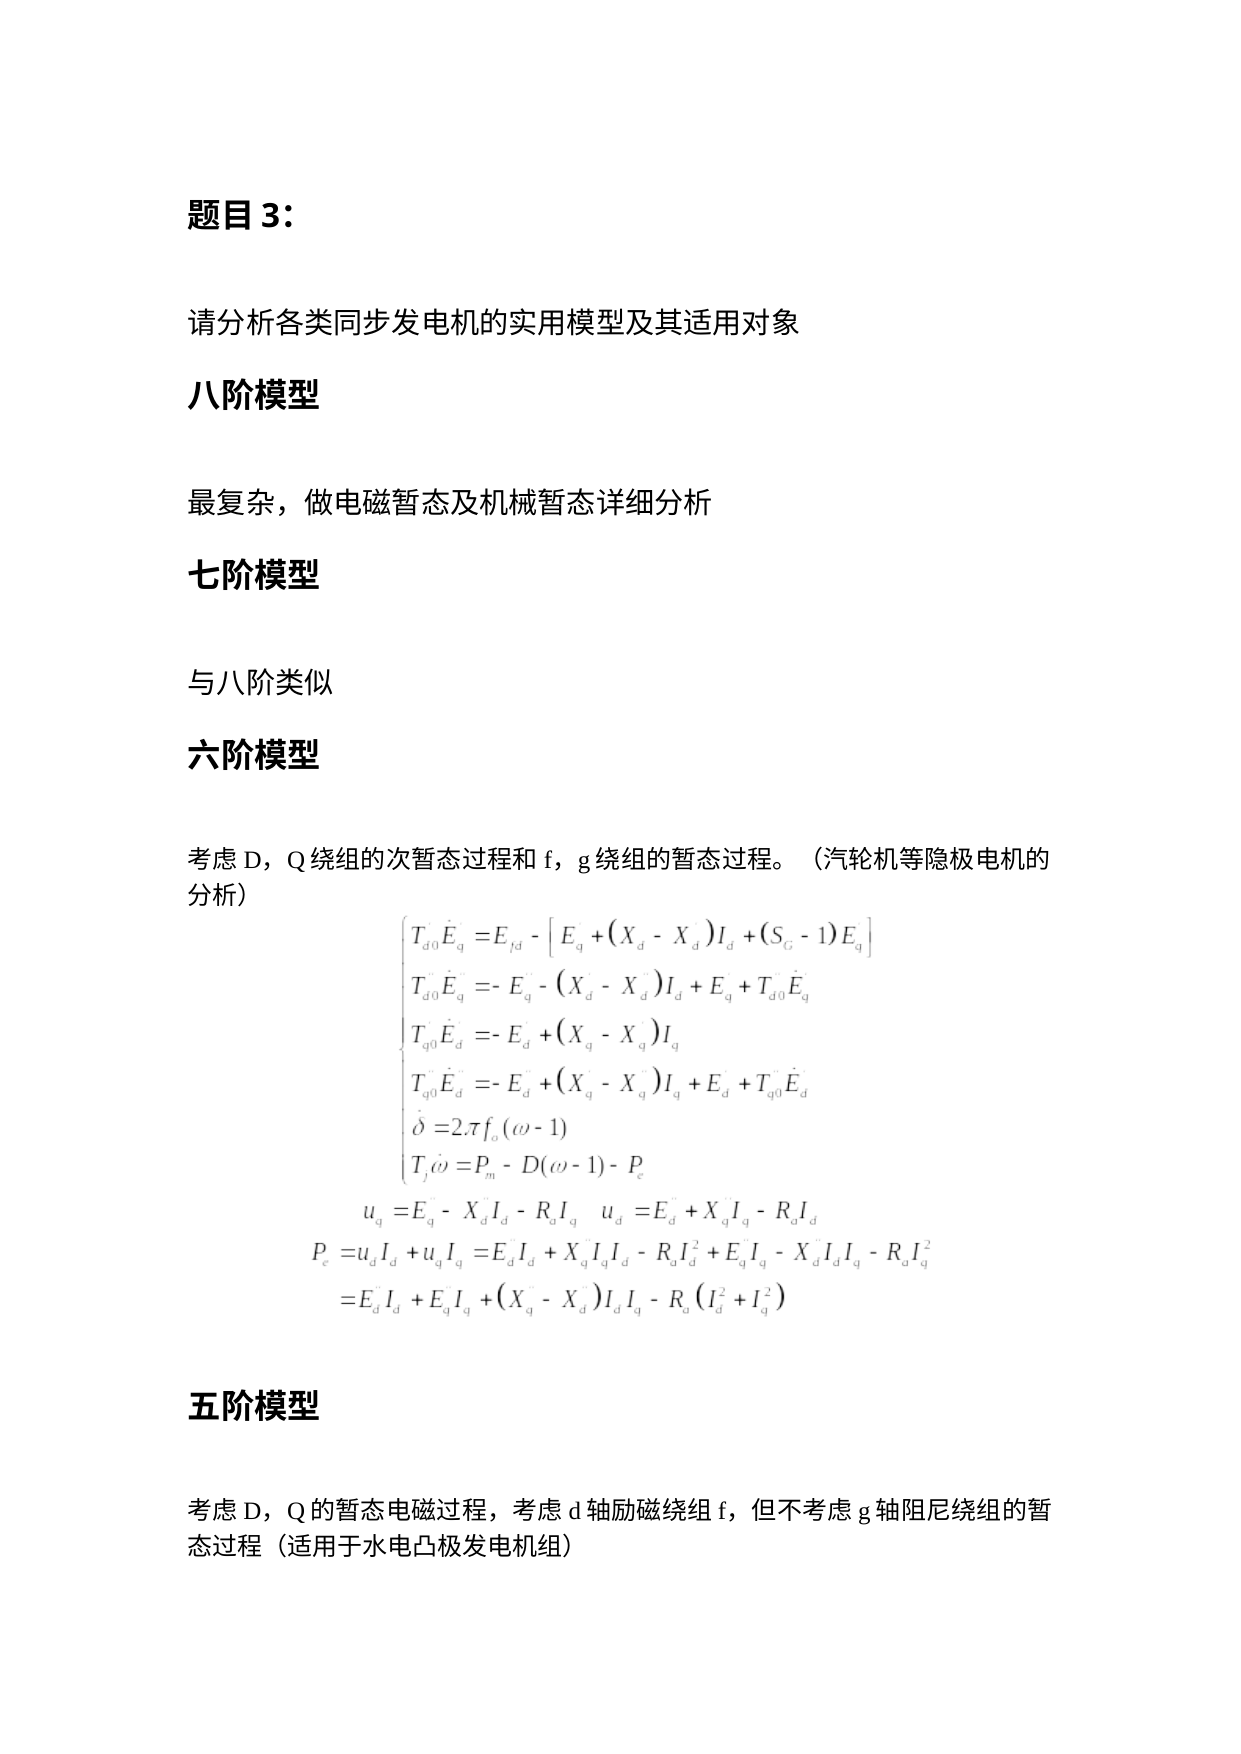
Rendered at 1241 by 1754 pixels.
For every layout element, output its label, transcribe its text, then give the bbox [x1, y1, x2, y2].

text 考虑D，Q绕组的次暂态过程和f，g绕组的暂态过程。（汽轮机等隐极电机的分析） [187, 839, 1053, 912]
subtitle 八阶模型 [187, 369, 1053, 417]
subtitle 五阶模型 [187, 1380, 1053, 1428]
subtitle 题目3： [187, 189, 1053, 237]
text 请分析各类同步发电机的实用模型及其适用对象 [187, 300, 1053, 342]
subtitle 七阶模型 [187, 549, 1053, 597]
text 最复杂，做电磁暂态及机械暂态详细分析 [187, 480, 1053, 522]
subtitle 六阶模型 [187, 729, 1053, 777]
text 与八阶类似 [187, 659, 1053, 702]
text 考虑D，Q的暂态电磁过程，考虑d轴励磁绕组f，但不考虑g轴阻尼绕组的暂态过程（适用于水电凸极发电机组） [187, 1491, 1053, 1563]
